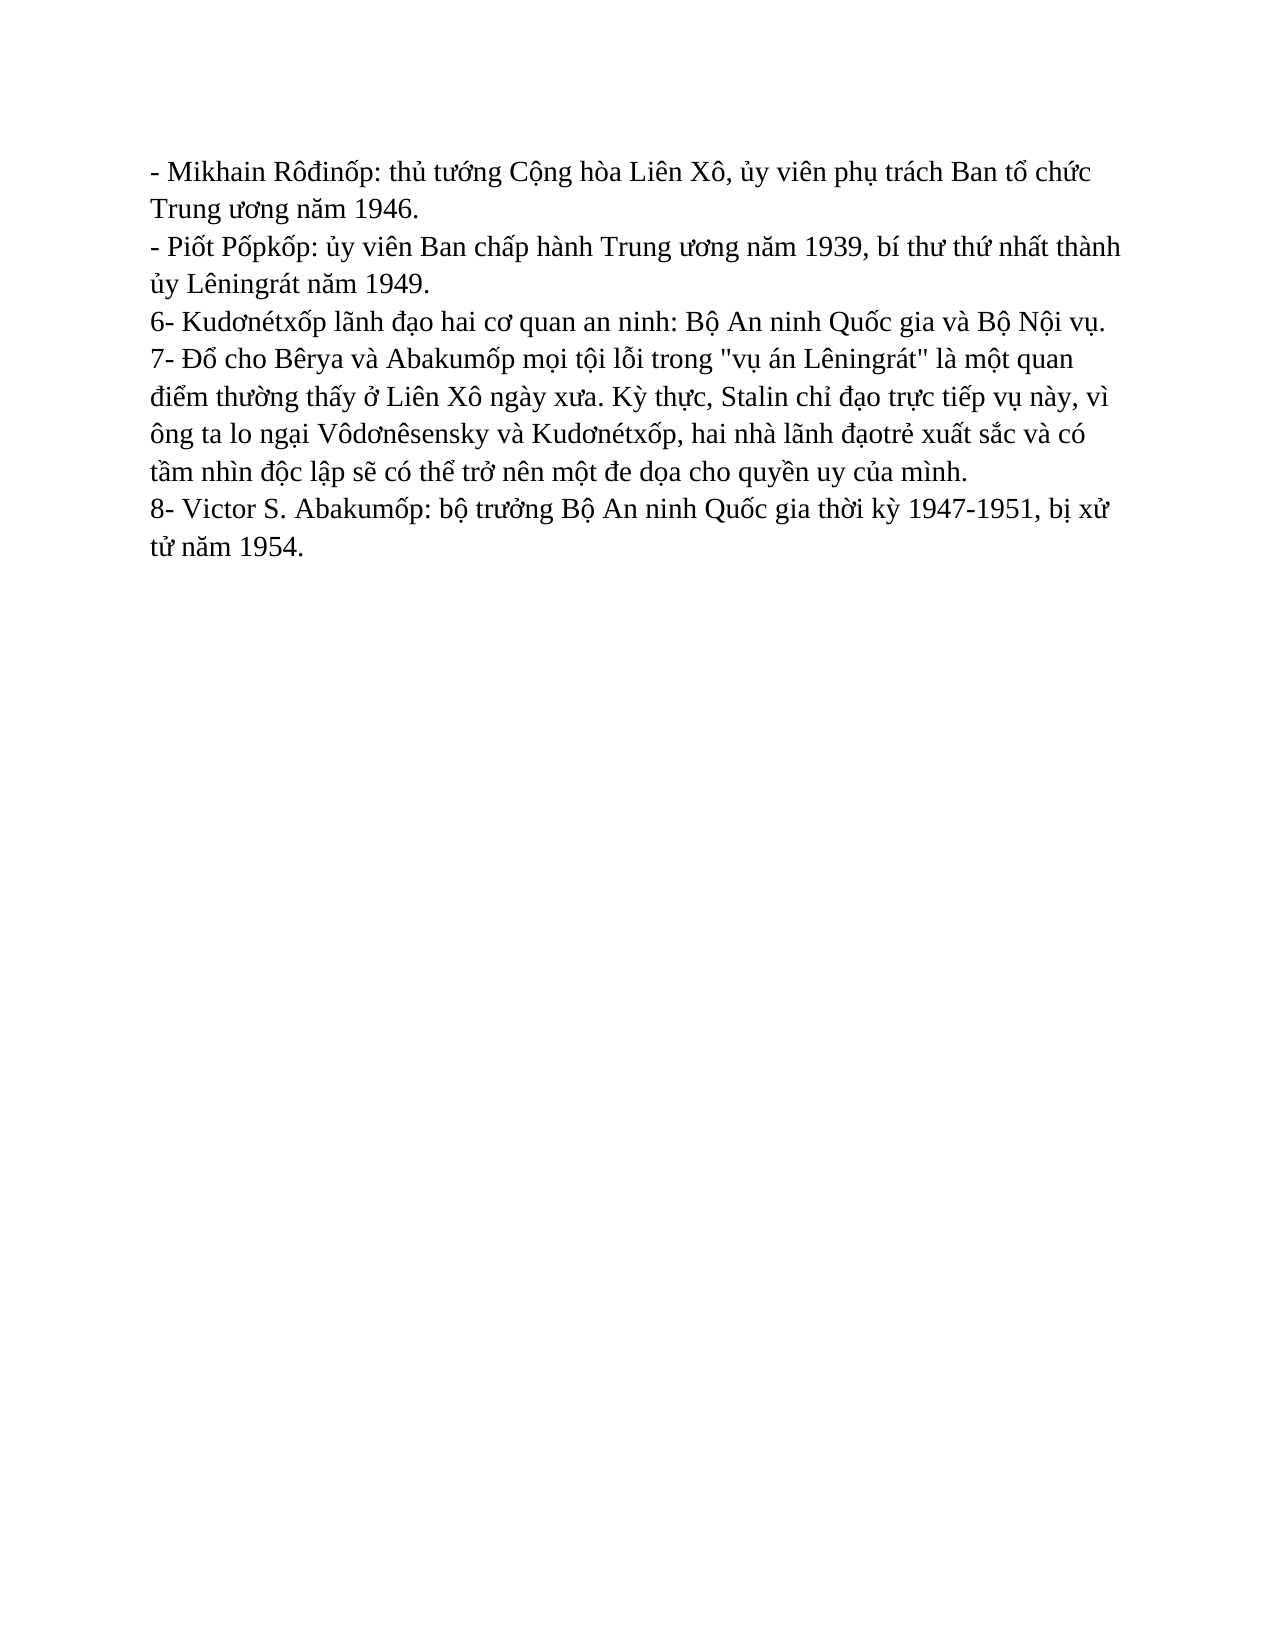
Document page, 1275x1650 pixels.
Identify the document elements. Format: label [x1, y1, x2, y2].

text [150, 150, 1125, 562]
